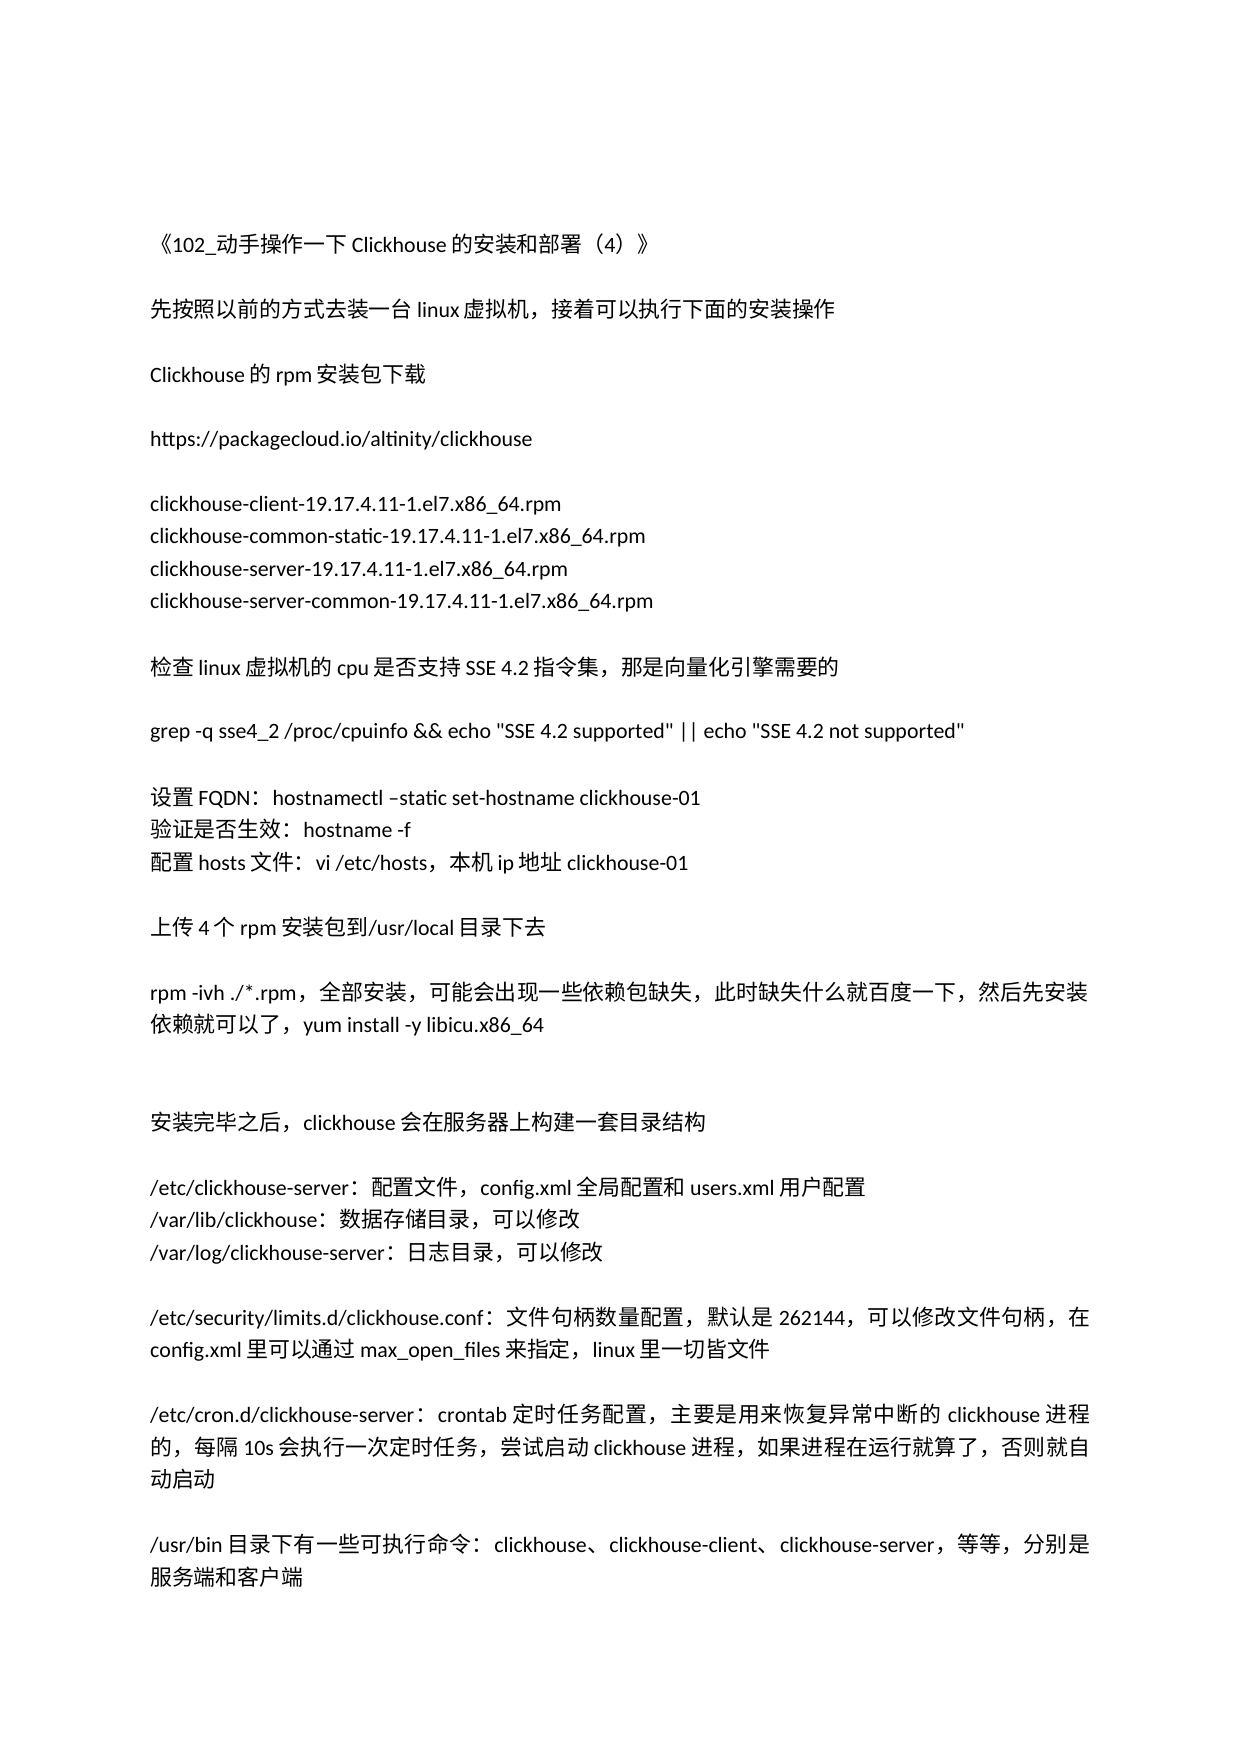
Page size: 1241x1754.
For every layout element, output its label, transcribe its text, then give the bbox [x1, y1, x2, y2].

text 《102_动手操作一下Clickhouse的安装和部署（4）》 [150, 227, 1090, 259]
text clickhouse-common-static-19.17.4.11-1.el7.x86_64.rpm [150, 519, 1090, 552]
text /etc/security/limits.d/clickhouse.conf：文件句柄数量配置，默认是262144，可以修改文件句柄，在config.xml里可以通过max_open_files来指定，linux里一切皆文件 [150, 1299, 1090, 1364]
text clickhouse-client-19.17.4.11-1.el7.x86_64.rpm [150, 487, 1090, 519]
text rpm -ivh ./*.rpm，全部安装，可能会出现一些依赖包缺失，此时缺失什么就百度一下，然后先安装依赖就可以了，yum install -y libicu.x86_64 [150, 974, 1090, 1039]
text clickhouse-server-19.17.4.11-1.el7.x86_64.rpm [150, 552, 1090, 584]
text Clickhouse的rpm安装包下载 [150, 357, 1090, 389]
text 配置hosts文件：vi /etc/hosts，本机ip地址 clickhouse-01 [150, 844, 1090, 877]
text grep -q sse4_2 /proc/cpuinfo && echo "SSE 4.2 supported" || echo "SSE 4.2 not supported" [150, 714, 1090, 747]
text /etc/clickhouse-server：配置文件，config.xml全局配置和users.xml用户配置 [150, 1169, 1090, 1202]
text 上传4个rpm安装包到/usr/local目录下去 [150, 909, 1090, 942]
text clickhouse-server-common-19.17.4.11-1.el7.x86_64.rpm [150, 584, 1090, 617]
text /var/log/clickhouse-server：日志目录，可以修改 [150, 1234, 1090, 1267]
text 先按照以前的方式去装一台linux虚拟机，接着可以执行下面的安装操作 [150, 292, 1090, 324]
text /var/lib/clickhouse：数据存储目录，可以修改 [150, 1202, 1090, 1234]
text /etc/cron.d/clickhouse-server：crontab定时任务配置，主要是用来恢复异常中断的clickhouse进程的，每隔10s会执行一次定时任务，尝试启动clickhouse进程，如果进程在运行就算了，否则就自动启动 [150, 1397, 1090, 1494]
text 设置FQDN：hostnamectl –static set-hostname clickhouse-01 [150, 779, 1090, 812]
text 检查linux虚拟机的cpu是否支持SSE 4.2指令集，那是向量化引擎需要的 [150, 649, 1090, 682]
text 验证是否生效：hostname -f [150, 812, 1090, 844]
text /usr/bin目录下有一些可执行命令：clickhouse、clickhouse-client、clickhouse-server，等等，分别是服务端和客户端 [150, 1527, 1090, 1592]
text https://packagecloud.io/altinity/clickhouse [150, 422, 1090, 454]
text 安装完毕之后，clickhouse会在服务器上构建一套目录结构 [150, 1104, 1090, 1137]
